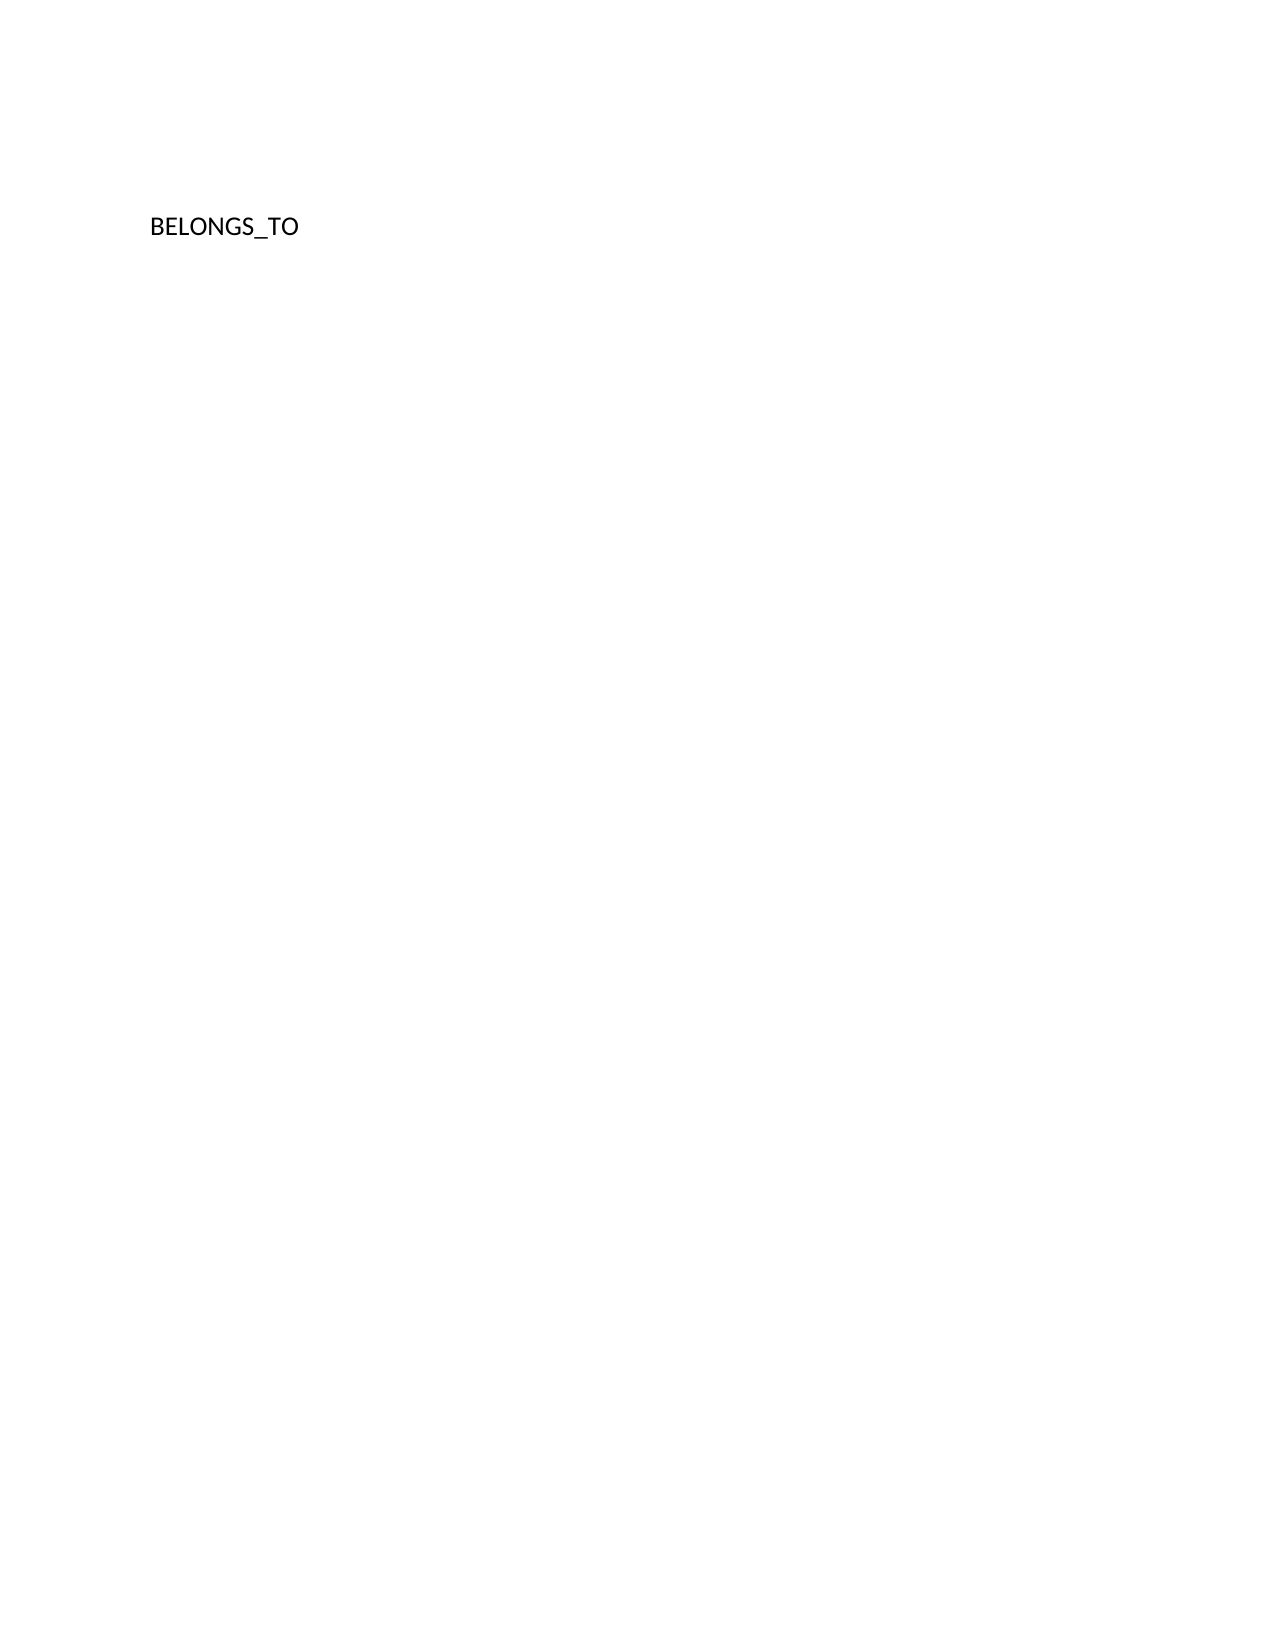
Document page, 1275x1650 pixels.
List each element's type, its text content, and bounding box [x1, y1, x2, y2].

text BELONGS_TO [150, 209, 1125, 242]
